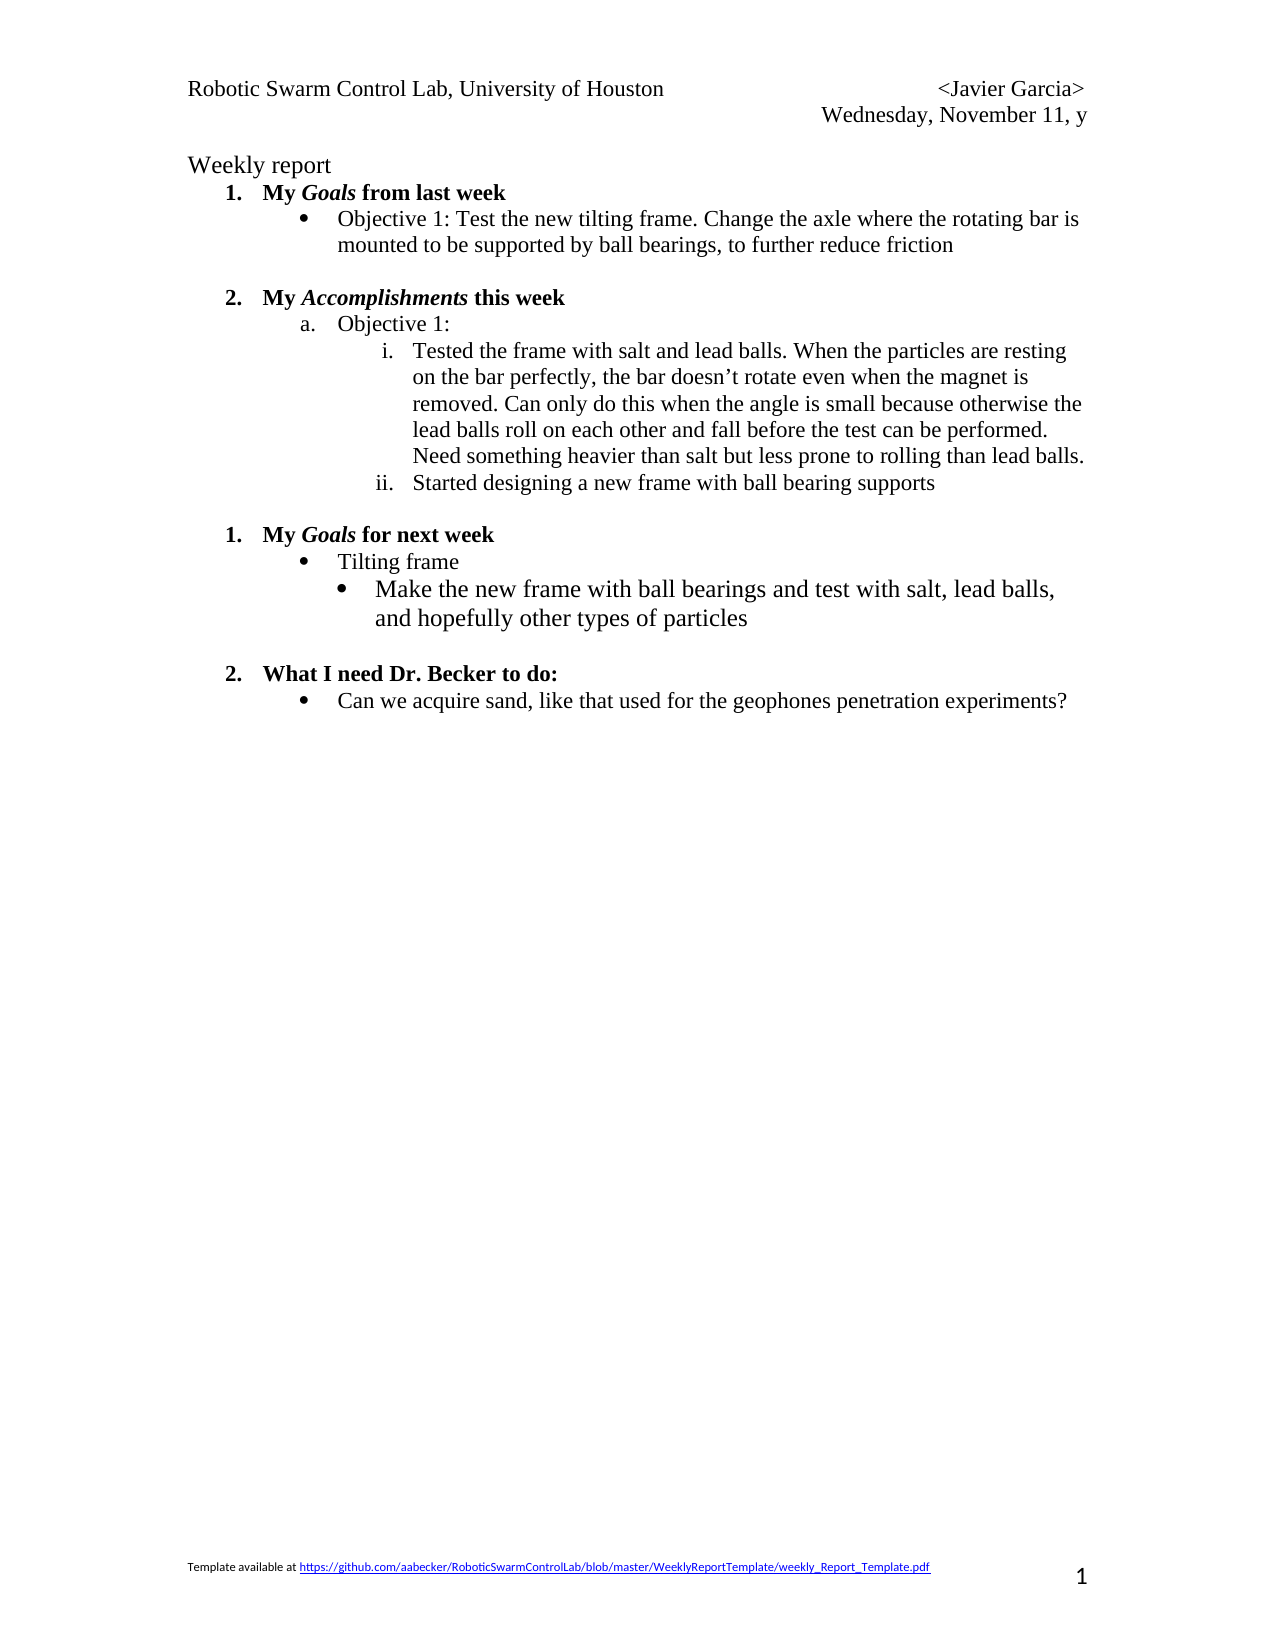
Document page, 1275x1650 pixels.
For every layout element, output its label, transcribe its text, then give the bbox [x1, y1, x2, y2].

list Objective 1: [300, 311, 1087, 337]
list My Accomplishments this week [225, 284, 1087, 311]
list My Goals for next week [225, 521, 1087, 548]
list Can we acquire sand, like that used for the geophones penetration experiments? [300, 687, 1087, 713]
list Tested the frame with salt and lead balls. When the particles are resting on the bar perfectly, the bar doesn’t rotate even when the magnet is removed. Can only do this when the angle is small because otherwise the lead balls roll on each other and fall before the test can be performed. Need something heavier than salt but less prone to rolling than lead balls. [394, 337, 1087, 469]
list Objective 1: Test the new tilting frame. Change the axle where the rotating bar is mounted to be supported by ball bearings, to further reduce friction [300, 205, 1087, 258]
list Make the new frame with ball bearings and test with salt, lead balls, and hopefully other types of particles [337, 574, 1087, 632]
list Tilting frame [300, 548, 1087, 574]
list Started designing a new frame with ball bearing supports [394, 469, 1087, 495]
text Weekly report [187, 150, 1087, 179]
list My Goals from last week [225, 179, 1087, 205]
list What I need Dr. Becker to do: [225, 660, 1087, 687]
